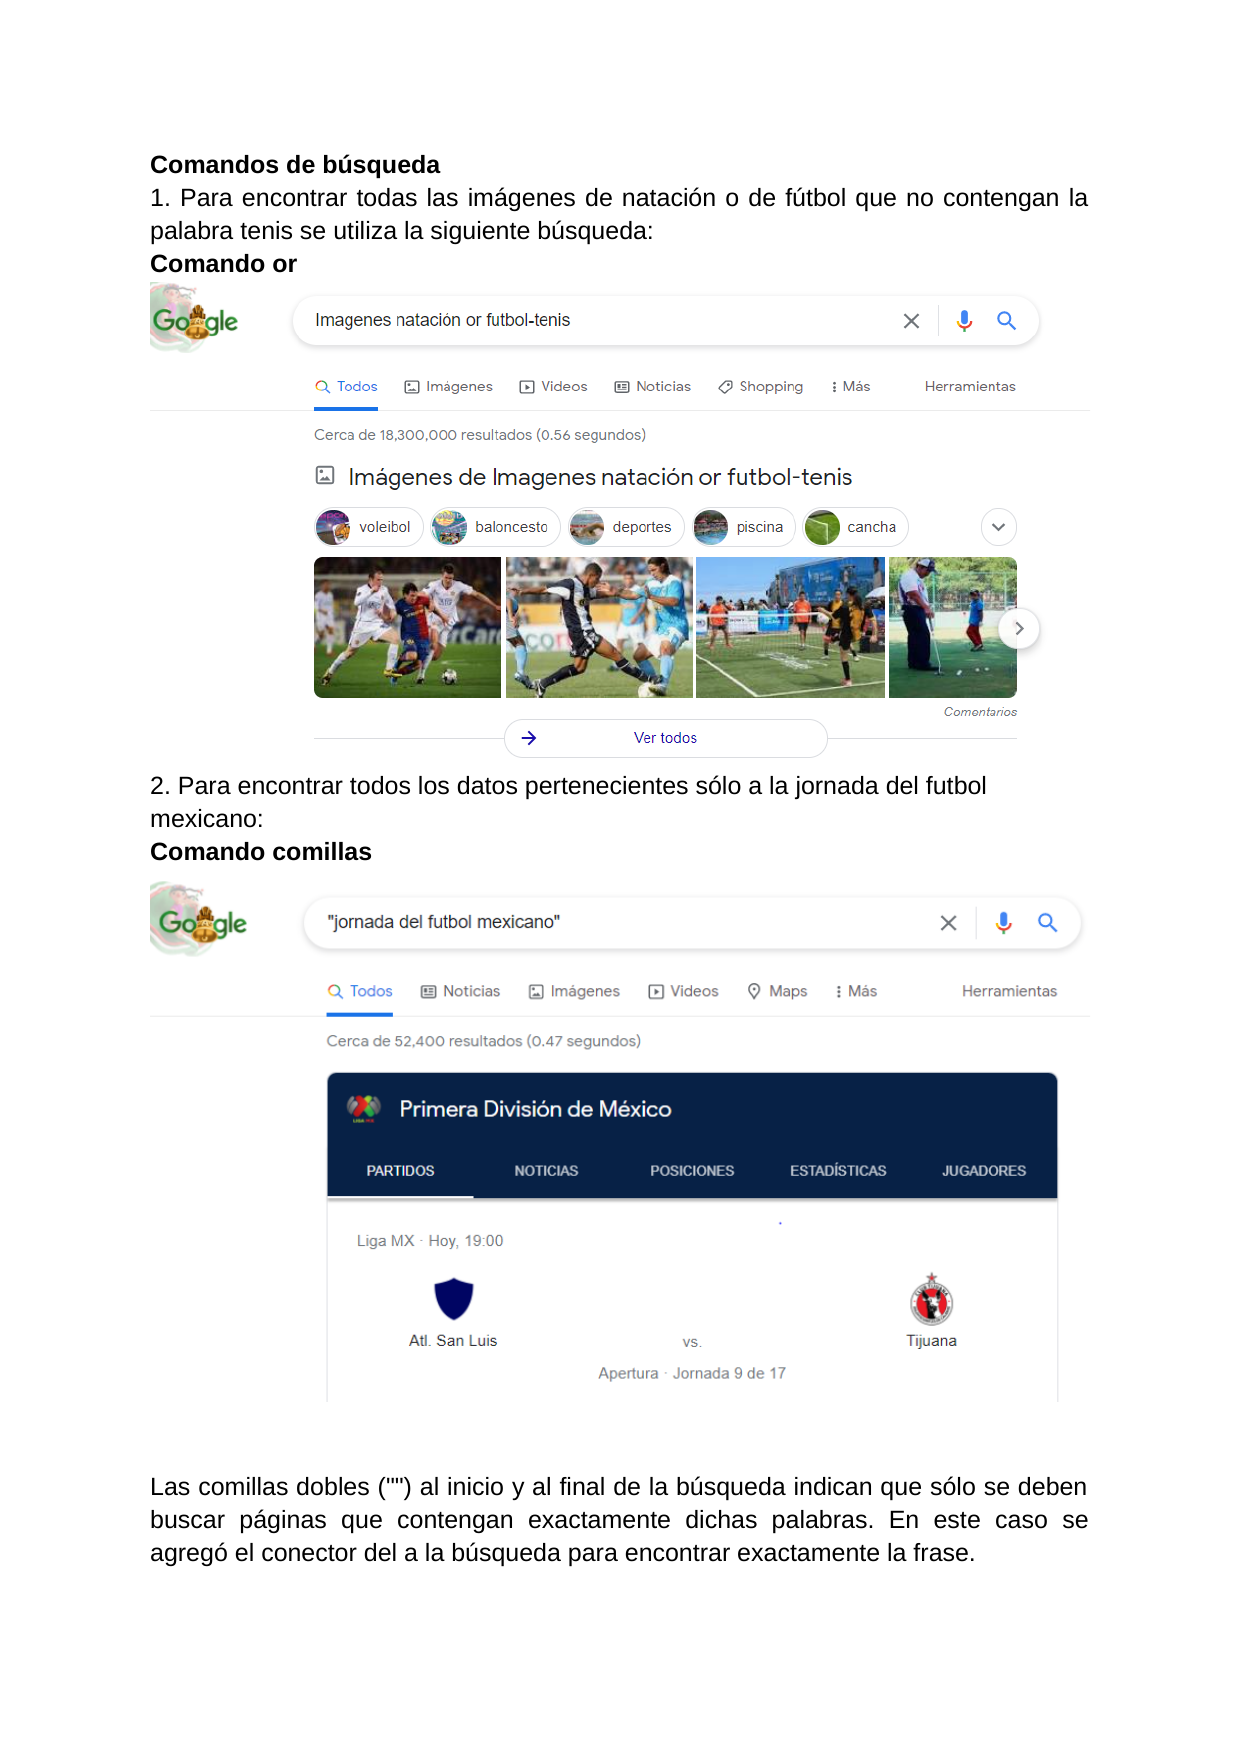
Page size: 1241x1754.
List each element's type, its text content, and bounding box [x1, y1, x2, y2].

text 2. Para encontrar todos los datos pertenecientes sólo a la jornada del futbol mexicano: [150, 771, 1090, 833]
text Las comillas dobles ("") al inicio y al final de la búsqueda indican que sólo se deben buscar páginas que contengan exactamente dichas palabras. En este caso se agregó el conector del a la búsqueda para encontrar exactamente la frase. [150, 1472, 1090, 1566]
text 1. Para encontrar todas las imágenes de natación o de fútbol que no contengan la palabra tenis se utiliza la siguiente búsqueda: [150, 183, 1090, 245]
text Comandos de búsqueda [150, 150, 1090, 179]
picture [150, 870, 1091, 1402]
picture [150, 282, 1091, 768]
text Comando or [150, 249, 1090, 278]
text Comando comillas [150, 837, 1090, 866]
